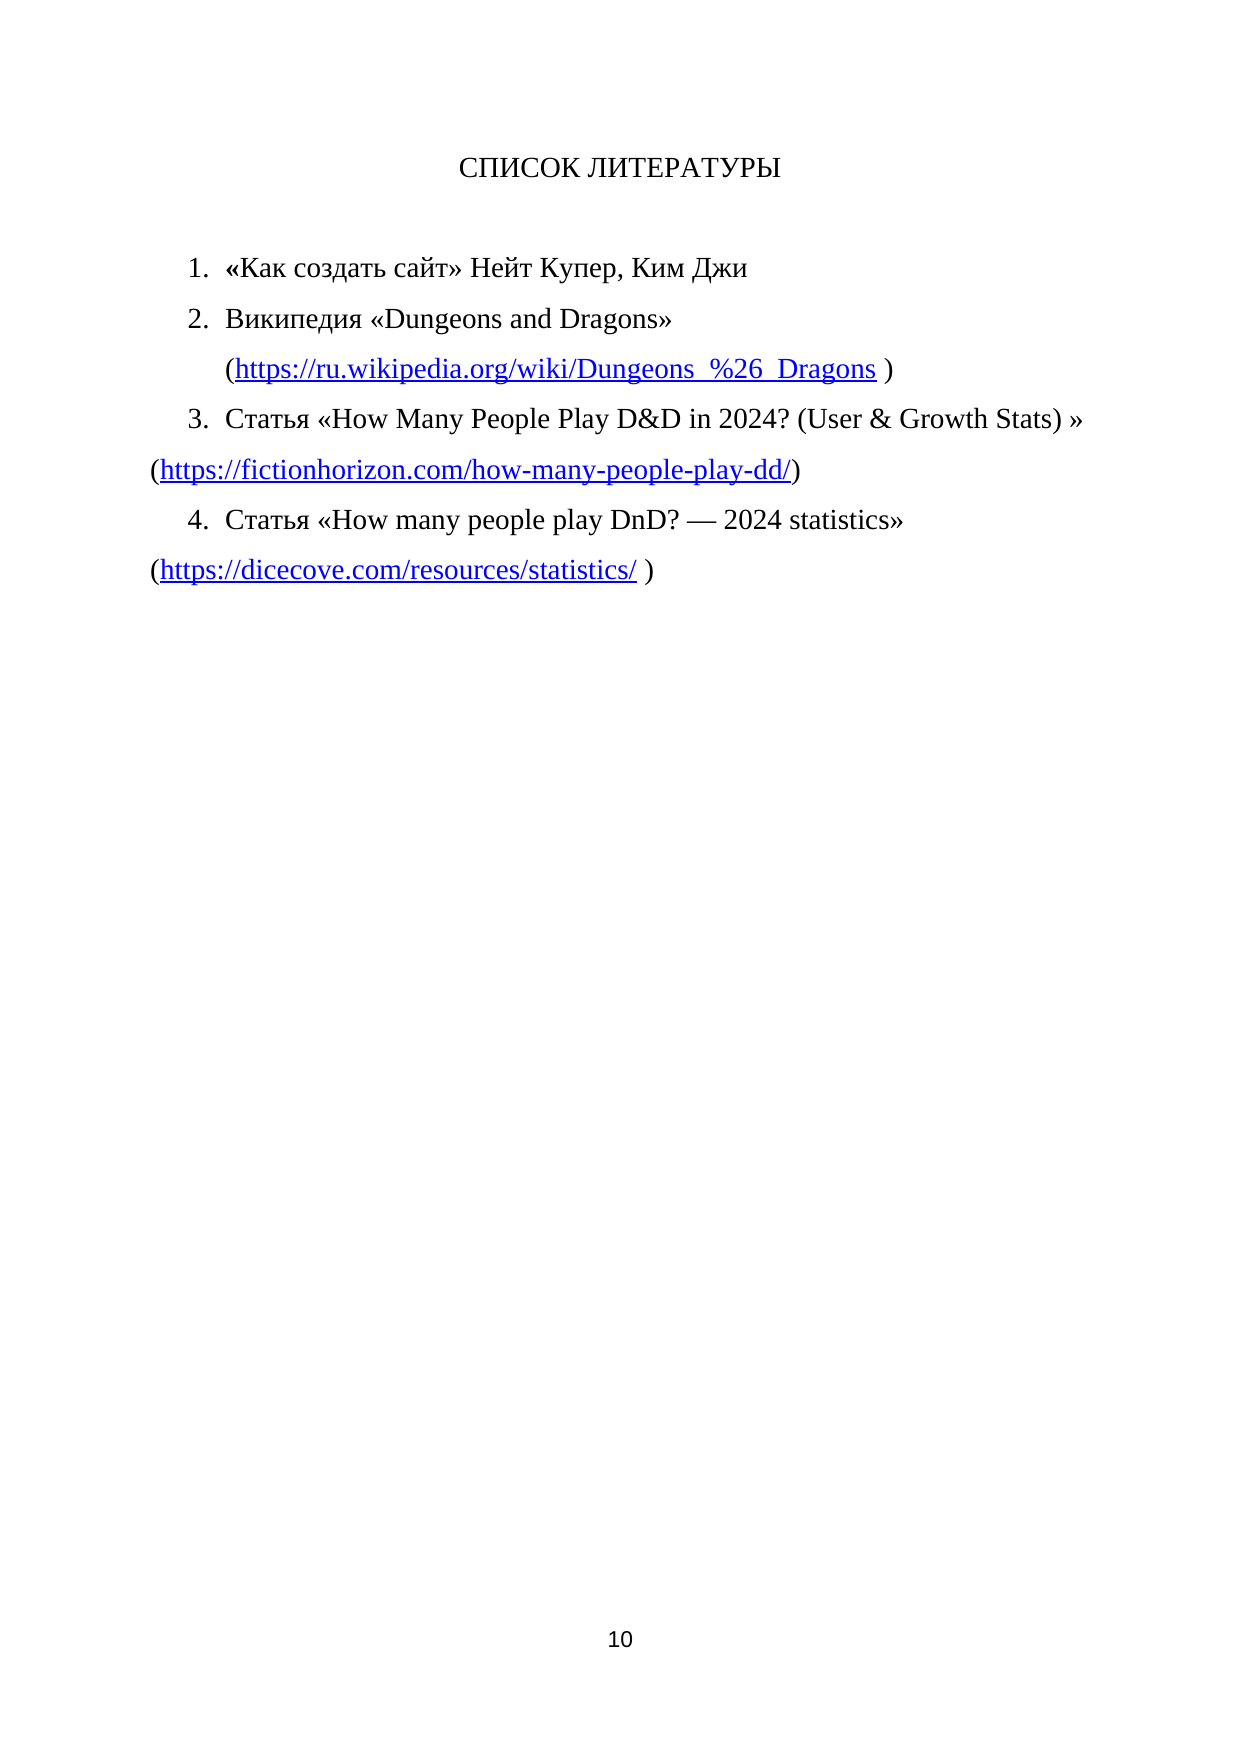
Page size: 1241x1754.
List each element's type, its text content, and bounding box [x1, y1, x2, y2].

subtitle Википедия «Dungeons and Dragons» (https://ru.wikipedia.org/wiki/Dungeons_%26_Dragons ) [187, 301, 1090, 385]
subtitle Статья «How Many People Play D&D in 2024? (User & Growth Stats) » [187, 402, 1090, 435]
text (https://fictionhorizon.com/how-many-people-play-dd/) [150, 452, 1090, 485]
text (https://dicecove.com/resources/statistics/ ) [150, 552, 1090, 586]
list Статья «How many people play DnD? — 2024 statistics» [187, 502, 1090, 536]
list «Как создать сайт» Нейт Купер, Ким Джи [187, 251, 1090, 284]
text СПИСОК ЛИТЕРАТУРЫ [150, 150, 1090, 183]
